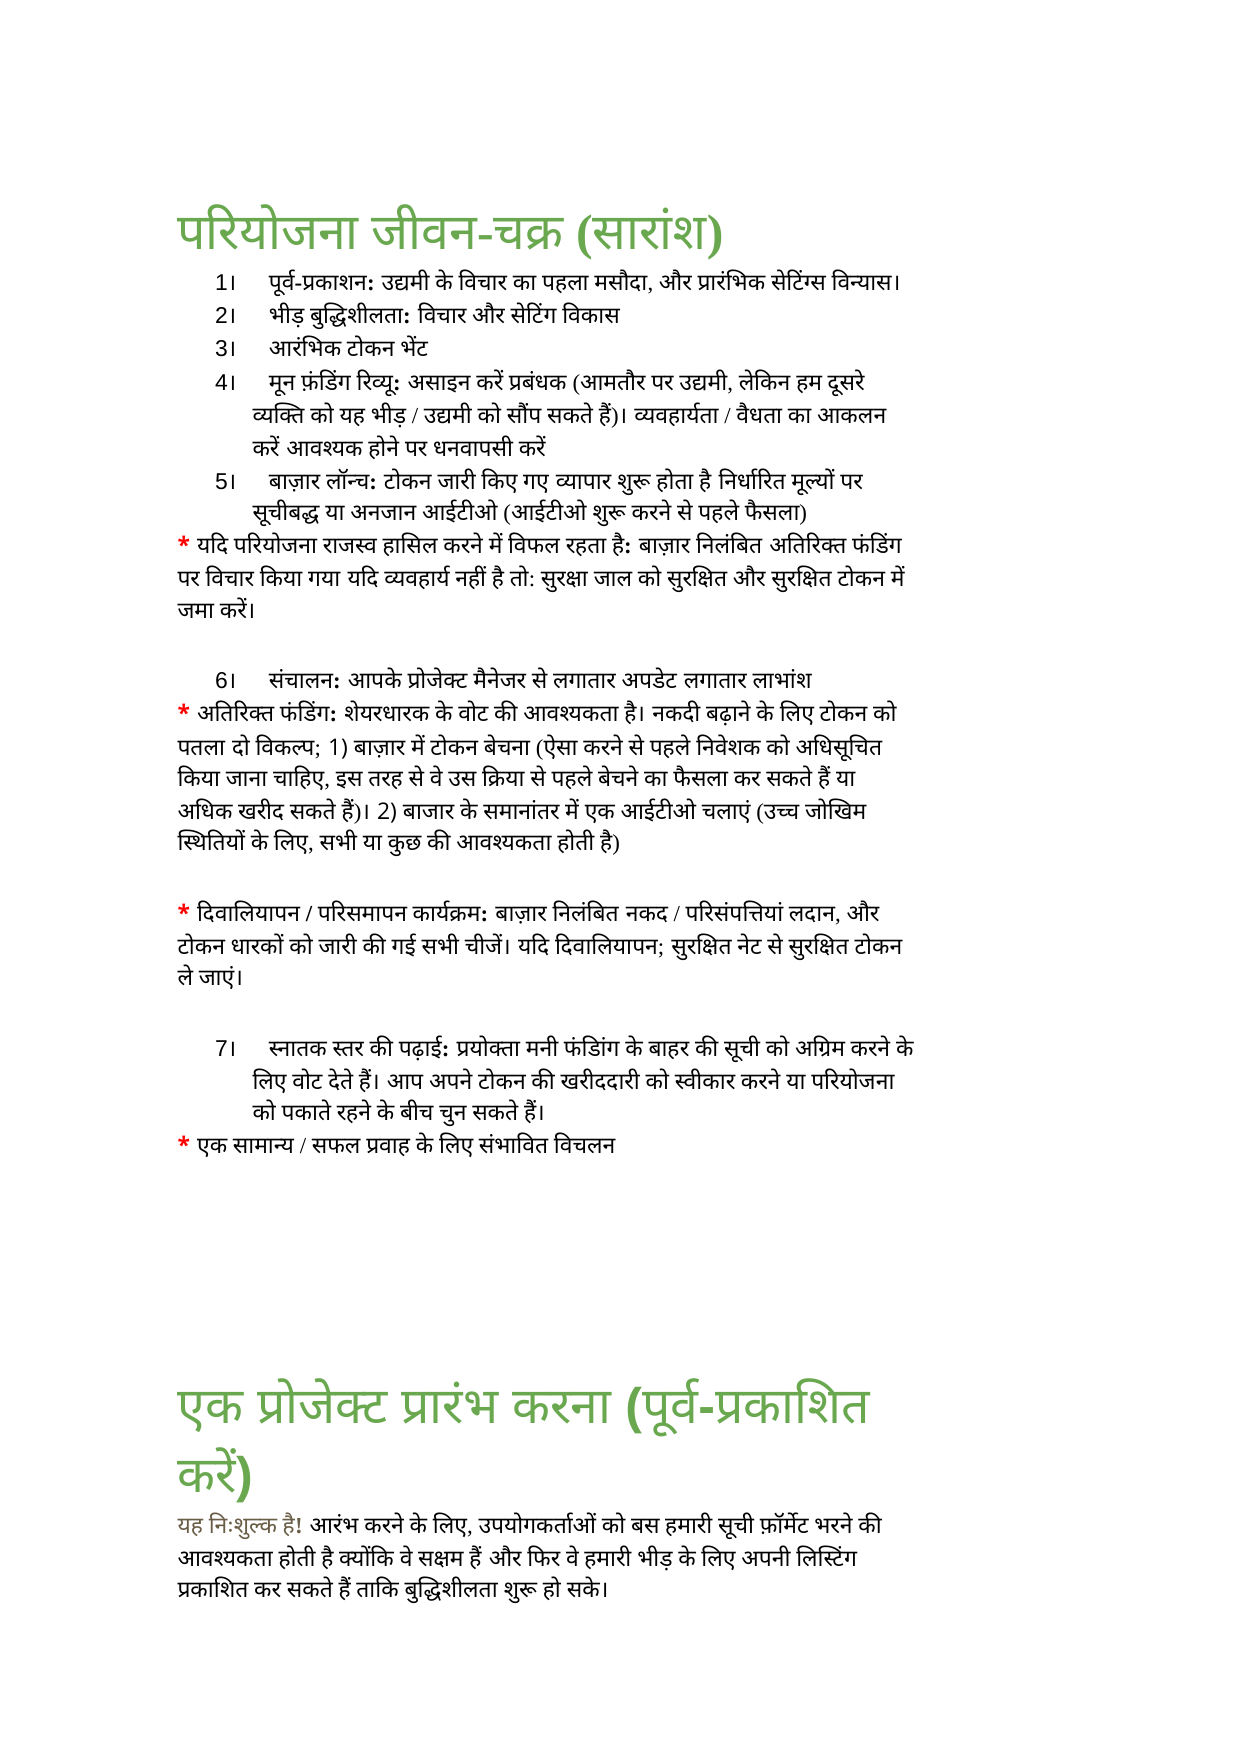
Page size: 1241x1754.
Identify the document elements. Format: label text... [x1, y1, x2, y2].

text एक प्रोजेक्ट प्रारंभ करना (पूर्व-प्रकाशित करें) [177, 1371, 914, 1507]
text * एक सामान्य / सफल प्रवाह के लिए संभावित विचलन [177, 1127, 914, 1161]
text 6। संचालन: आपके प्रोजेक्ट मैनेजर से लगातार अपडेट लगातार लाभांश [215, 662, 914, 696]
text * अतिरिक्त फंडिंग: शेयरधारक के वोट की आवश्यकता है। नकदी बढ़ाने के लिए टोकन को पतला दो विकल्प; 1) बाज़ार में टोकन बेचना (ऐसा करने से पहले निवेशक को अधिसूचित किया जाना चाहिए, इस तरह से वे उस क्रिया से पहले बेचने का फैसला कर सकते हैं या अधिक खरीद सकते हैं)। 2) बाजार के समानांतर में एक आईटीओ चलाएं (उच्च जोखिम स्थितियों के लिए, सभी या कुछ की आवश्यकता होती है) [177, 696, 914, 857]
text * दिवालियापन / परिसमापन कार्यक्रम: बाज़ार निलंबित नकद / परिसंपत्तियां लदान, और टोकन धारकों को जारी की गई सभी चीजें। यदि दिवालियापन; सुरक्षित नेट से सुरक्षित टोकन ले जाएं। [177, 895, 914, 992]
text 7। स्नातक स्तर की पढ़ाई: प्रयोक्ता मनी फंडािंग के बाहर की सूची को अग्रिम करने के लिए वोट देते हैं। आप अपने टोकन की खरीददारी को स्वीकार करने या परियोजना को पकाते रहने के बीच चुन सकते हैं। [215, 1030, 914, 1127]
text 5। बाज़ार लॉन्च: टोकन जारी किए गए व्यापार शुरू होता है निर्धारित मूल्यों पर सूचीबद्ध या अनजान आईटीओ (आईटीओ शुरू करने से पहले फैसला) [215, 463, 914, 527]
text परियोजना जीवन-चक्र (सारांश) [177, 196, 914, 264]
text * यदि परियोजना राजस्व हासिल करने में विफल रहता है: बाज़ार निलंबित अतिरिक्त फंडिंग पर विचार किया गया यदि व्यवहार्य नहीं है तो: सुरक्षा जाल को सुरक्षित और सुरक्षित टोकन में जमा करें। [177, 527, 914, 625]
text 1। पूर्व-प्रकाशन: उद्यमी के विचार का पहला मसौदा, और प्रारंभिक सेटिंग्स विन्यास। [215, 264, 914, 297]
text यह निःशुल्क है! आरंभ करने के लिए, उपयोगकर्ताओं को बस हमारी सूची फ़ॉर्मेट भरने की आवश्यकता होती है क्योंकि वे सक्षम हैं और फिर वे हमारी भीड़ के लिए अपनी लिस्टिंग प्रकाशित कर सकते हैं ताकि बुद्धिशीलता शुरू हो सके। [177, 1507, 914, 1604]
text 4। मून फ़ंडिंग रिव्यू: असाइन करें प्रबंधक (आमतौर पर उद्यमी, लेकिन हम दूसरे व्यक्ति को यह भीड़ / उद्यमी को सौंप सकते हैं)। व्यवहार्यता / वैधता का आकलन करें आवश्यक होने पर धनवापसी करें [215, 364, 914, 463]
text 3। आरंभिक टोकन भेंट [215, 331, 914, 364]
text 2। भीड़ बुद्धिशीलता: विचार और सेटिंग विकास [215, 297, 914, 331]
